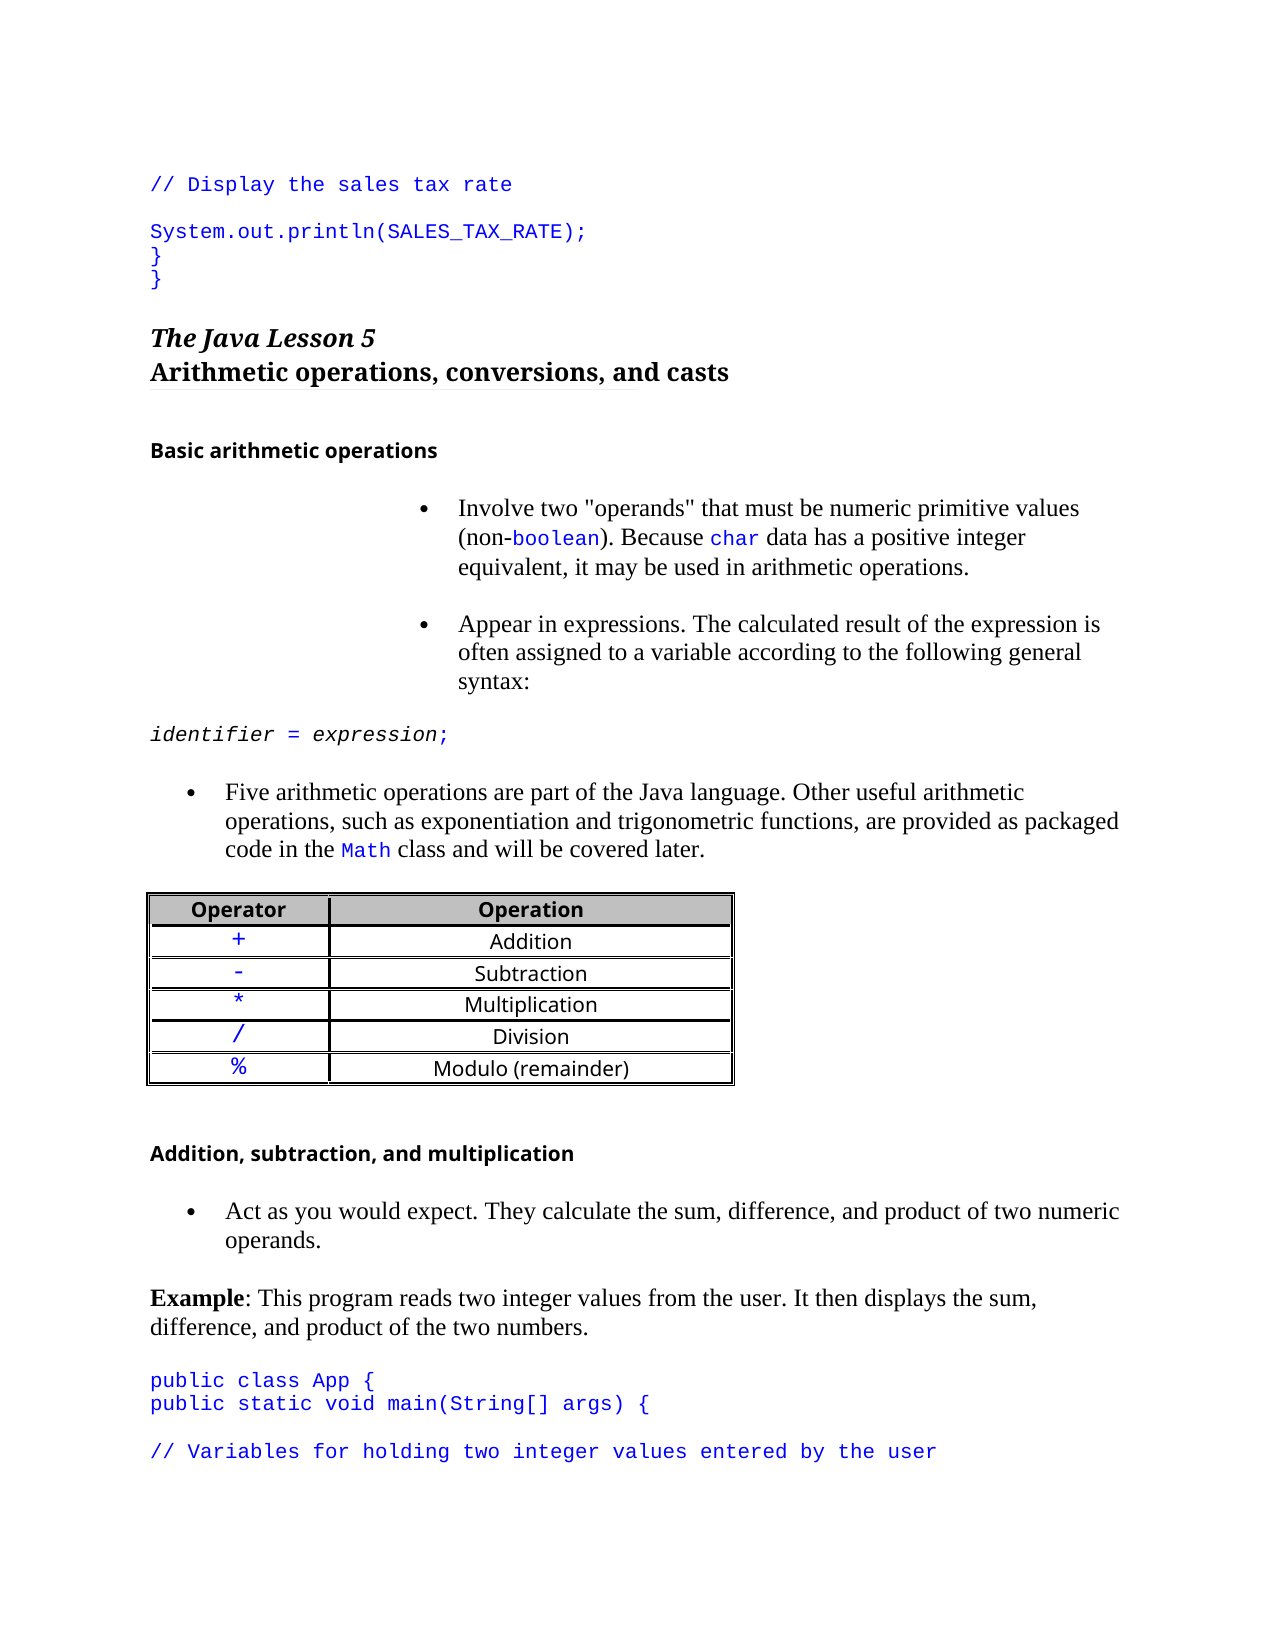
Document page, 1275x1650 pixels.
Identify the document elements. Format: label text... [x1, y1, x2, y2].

list Act as you would expect. They calculate the sum, difference, and product of two numeric operands. [187, 1196, 1125, 1254]
text The Java Lesson 5 [150, 321, 1125, 355]
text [150, 150, 1125, 292]
table_cell Addition [331, 924, 731, 956]
list Involve two "operands" that must be numeric primitive values (non-boolean). Because char data has a positive integer equivalent, it may be used in arithmetic operations. [420, 493, 1125, 581]
list Five arithmetic operations are part of the Java language. Other useful arithmetic operations, such as exponentiation and trigonometric functions, are provided as packaged code in the Math class and will be covered later. [187, 777, 1125, 864]
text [150, 1370, 1125, 1488]
table_cell / [150, 1019, 328, 1051]
text Example: This program reads two integer values from the user. It then displays the sum, difference, and product of the two numbers. [150, 1283, 1125, 1341]
table_cell Subtraction [329, 956, 733, 987]
table_cell % [148, 1051, 329, 1082]
table_cell - [148, 956, 329, 987]
table_cell Modulo (remainder) [329, 1051, 733, 1082]
list Appear in expressions. The calculated result of the expression is often assigned to a variable according to the following general syntax: [420, 609, 1125, 695]
table_cell + [150, 924, 328, 956]
table_cell Division [331, 1019, 731, 1051]
table_cell Multiplication [331, 987, 732, 1019]
text Basic arithmetic operations [150, 436, 1125, 464]
text Addition, subtraction, and multiplication [150, 1139, 1125, 1167]
table_header Operation [329, 896, 731, 924]
table_header Operator [150, 894, 329, 924]
text Arithmetic operations, conversions, and casts [150, 355, 1125, 389]
text identifier = expression; [150, 724, 1125, 748]
table_cell * [150, 987, 328, 1019]
